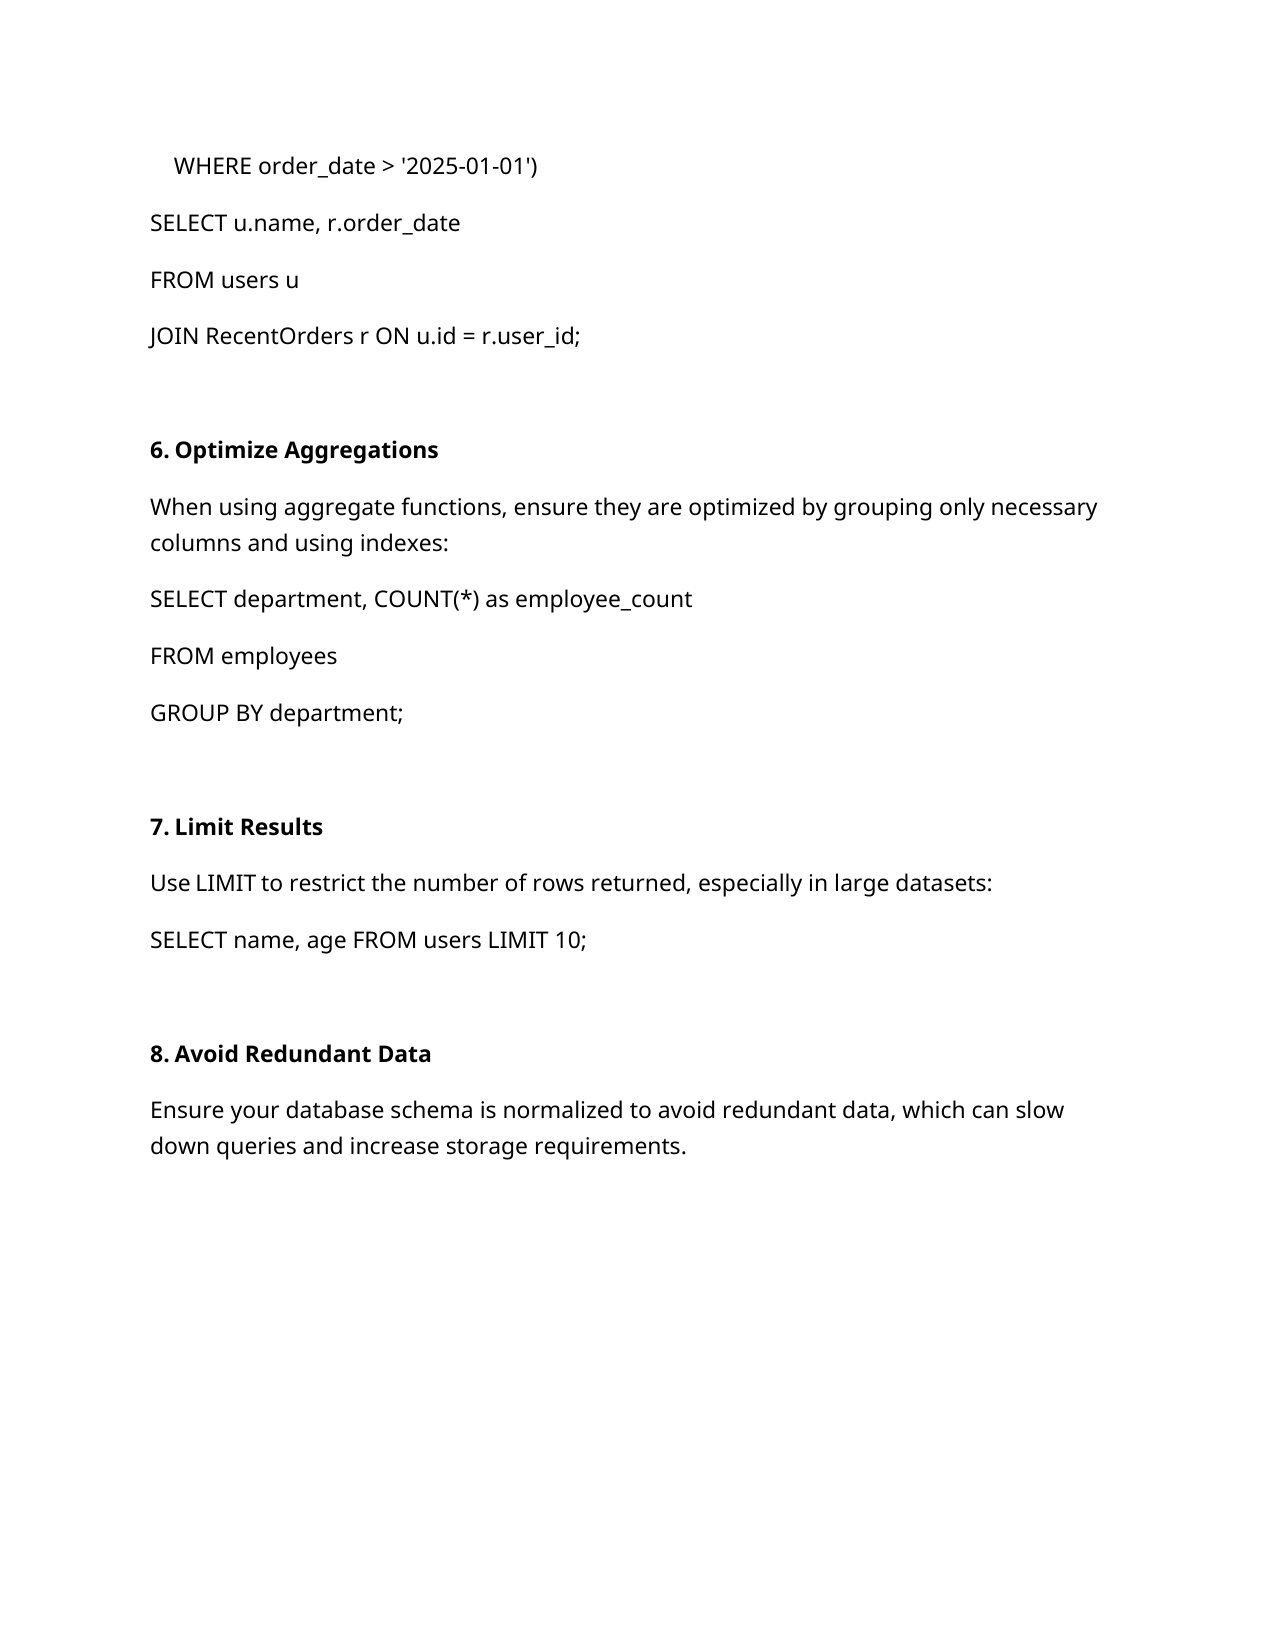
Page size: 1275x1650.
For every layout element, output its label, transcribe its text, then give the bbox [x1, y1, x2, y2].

text GROUP BY department; [150, 697, 1125, 728]
text Ensure your database schema is normalized to avoid redundant data, which can slow down queries and increase storage requirements. [150, 1094, 1125, 1161]
text Use LIMIT to restrict the number of rows returned, especially in large datasets: [150, 867, 1125, 898]
text 7. Limit Results [150, 810, 1125, 842]
text SELECT u.name, r.order_date [150, 207, 1125, 238]
text FROM users u [150, 263, 1125, 295]
text 8. Avoid Redundant Data [150, 1037, 1125, 1069]
text SELECT name, age FROM users LIMIT 10; [150, 924, 1125, 955]
text When using aggregate functions, ensure they are optimized by grouping only necessary columns and using indexes: [150, 491, 1125, 558]
text 6. Optimize Aggregations [150, 434, 1125, 465]
text SELECT department, COUNT(*) as employee_count [150, 583, 1125, 614]
text JOIN RecentOrders r ON u.id = r.user_id; [150, 320, 1125, 352]
text FROM employees [150, 640, 1125, 671]
text WHERE order_date > '2025-01-01') [150, 150, 1125, 181]
